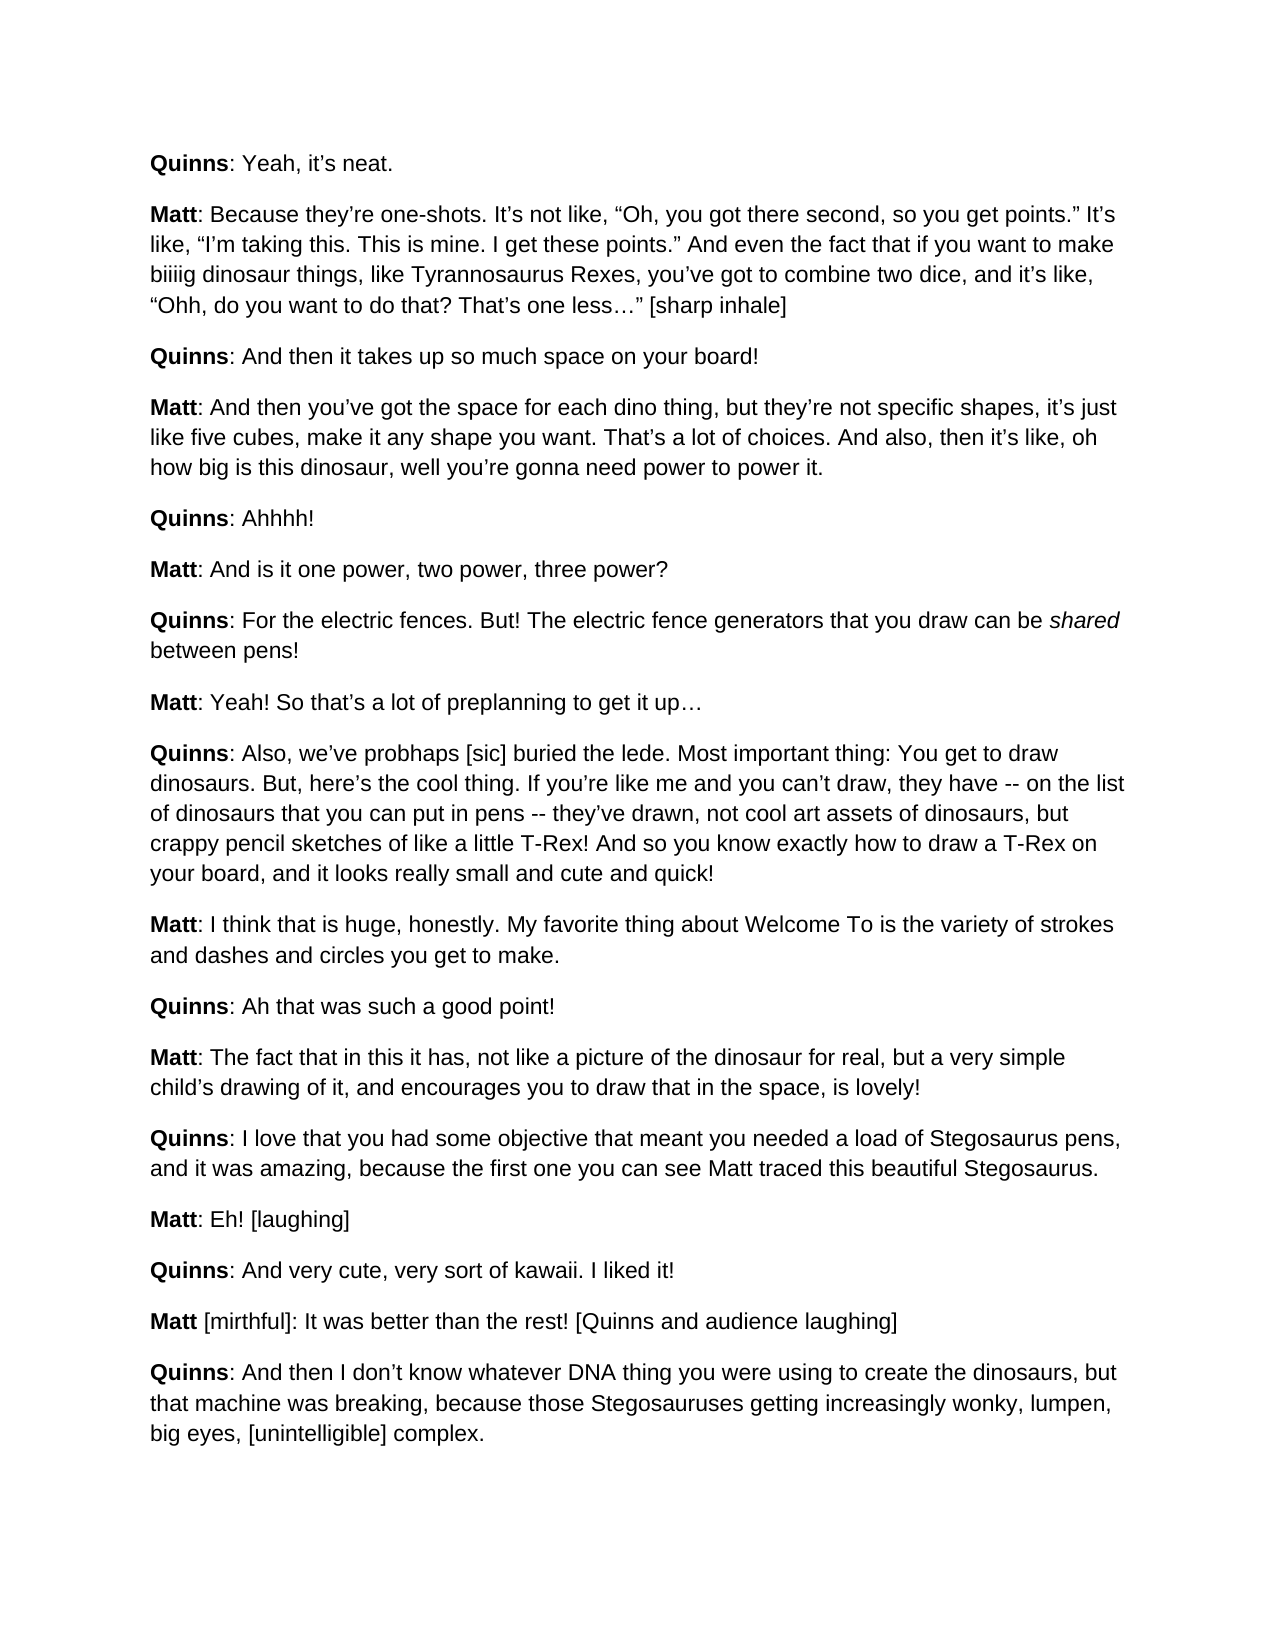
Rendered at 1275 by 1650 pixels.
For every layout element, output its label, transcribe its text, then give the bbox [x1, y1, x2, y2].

text Quinns: Also, we’ve probhaps [sic] buried the lede. Most important thing: You get to draw dinosaurs. But, here’s the cool thing. If you’re like me and you can’t draw, they have -- on the list of dinosaurs that you can put in pens -- they’ve drawn, not cool art assets of dinosaurs, but crappy pencil sketches of like a little T-Rex! And so you know exactly how to draw a T-Rex on your board, and it looks really small and cute and quick! [150, 739, 1125, 887]
text Matt: Yeah! So that’s a lot of preplanning to get it up… [150, 688, 1125, 715]
text Matt: And then you’ve got the space for each dino thing, but they’re not specific shapes, it’s just like five cubes, make it any shape you want. That’s a lot of choices. And also, then it’s like, oh how big is this dinosaur, well you’re gonna need power to power it. [150, 394, 1125, 481]
text Quinns: For the electric fences. But! The electric fence generators that you draw can be shared between pens! [150, 607, 1125, 664]
text Quinns: I love that you had some objective that meant you needed a load of Stegosaurus pens, and it was amazing, because the first one you can see Matt traced this beautiful Stegosaurus. [150, 1125, 1125, 1182]
text Quinns: And very cute, very sort of kawaii. I liked it! [150, 1257, 1125, 1284]
text Matt: The fact that in this it has, not like a picture of the dinosaur for real, but a very simple child’s drawing of it, and encourages you to draw that in the space, is lovely! [150, 1044, 1125, 1100]
text Matt: Eh! [laughing] [150, 1206, 1125, 1233]
text Matt: I think that is huge, honestly. My favorite thing about Welcome To is the variety of strokes and dashes and circles you get to make. [150, 911, 1125, 968]
text Quinns: And then it takes up so much space on your board! [150, 343, 1125, 369]
text Quinns: Ah that was such a good point! [150, 993, 1125, 1019]
text Matt [mirthful]: It was better than the rest! [Quinns and audience laughing] [150, 1308, 1125, 1335]
text Quinns: Yeah, it’s neat. [150, 150, 1125, 176]
text Matt: And is it one power, two power, three power? [150, 556, 1125, 583]
text Matt: Because they’re one-shots. It’s not like, “Oh, you got there second, so you get points.” It’s like, “I’m taking this. This is mine. I get these points.” And even the fact that if you want to make biiiig dinosaur things, like Tyrannosaurus Rexes, you’ve got to combine two dice, and it’s like, “Ohh, do you want to do that? That’s one less…” [sharp inhale] [150, 201, 1125, 318]
text Quinns: Ahhhh! [150, 505, 1125, 532]
text Quinns: And then I don’t know whatever DNA thing you were using to create the dinosaurs, but that machine was breaking, because those Stegosauruses getting increasingly wonky, lumpen, big eyes, [unintelligible] complex. [150, 1359, 1125, 1446]
